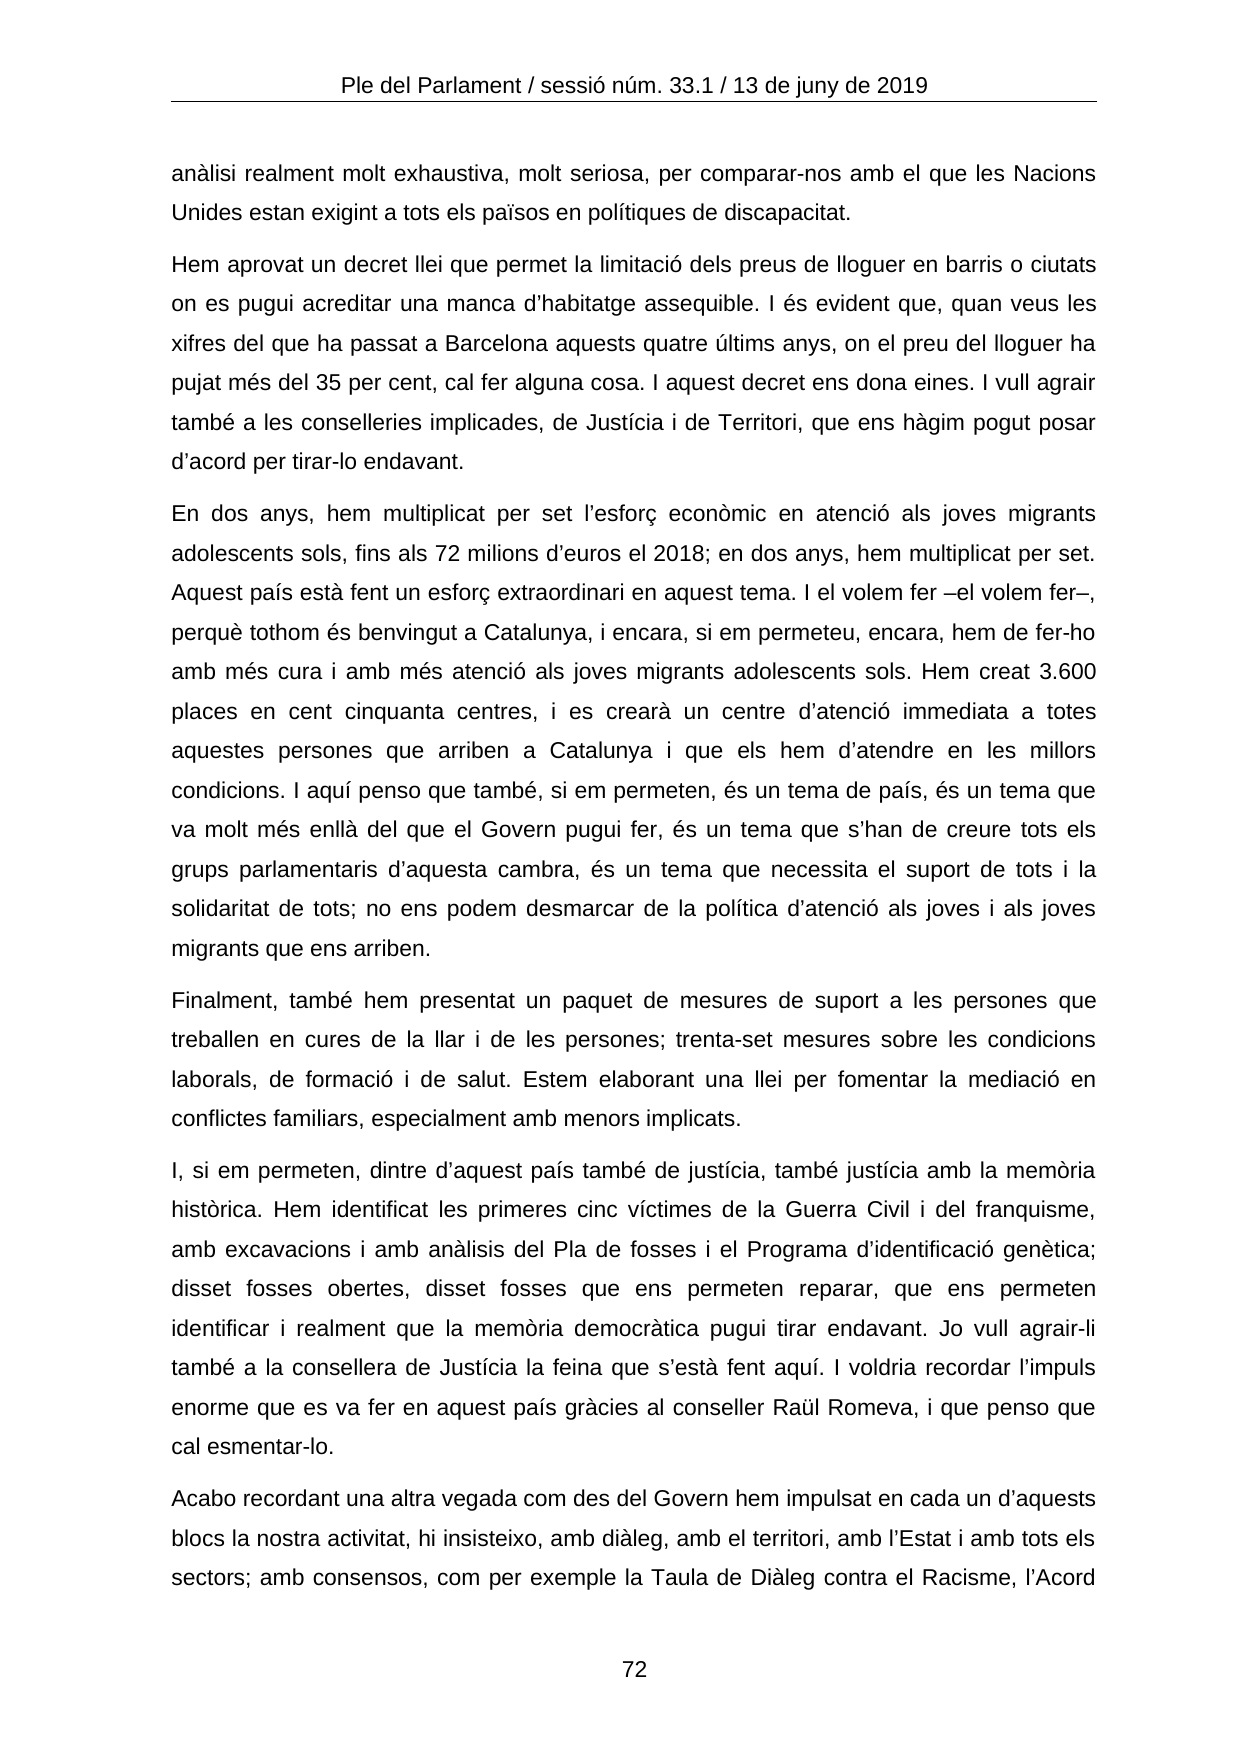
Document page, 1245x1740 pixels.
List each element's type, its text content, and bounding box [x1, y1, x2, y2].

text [171, 159, 1097, 225]
text Finalment, també hem presentat un paquet de mesures de suport a les persones que treballen en cures de la llar i de les persones; trenta-set mesures sobre les condicions laborals, de formació i de salut. Estem elaborant una llei per fomentar la mediació en conflictes familiars, especialment amb menors implicats. [171, 987, 1097, 1131]
text Hem aprovat un decret llei que permet la limitació dels preus de lloguer en barris o ciutats on es pugui acreditar una manca d’habitatge assequible. I és evident que, quan veus les xifres del que ha passat a Barcelona aquests quatre últims anys, on el preu del lloguer ha pujat més del 35 per cent, cal fer alguna cosa. I aquest decret ens dona eines. I vull agrair també a les conselleries implicades, de Justícia i de Territori, que ens hàgim pogut posar d’acord per tirar-lo endavant. [171, 251, 1097, 475]
text En dos anys, hem multiplicat per set l’esforç econòmic en atenció als joves migrants adolescents sols, fins als 72 milions d’euros el 2018; en dos anys, hem multiplicat per set. Aquest país està fent un esforç extraordinari en aquest tema. I el volem fer –el volem fer–, perquè tothom és benvingut a Catalunya, i encara, si em permeteu, encara, hem de fer-ho amb més cura i amb més atenció als joves migrants adolescents sols. Hem creat 3.600 places en cent cinquanta centres, i es crearà un centre d’atenció immediata a totes aquestes persones que arriben a Catalunya i que els hem d’atendre en les millors condicions. I aquí penso que també, si em permeten, és un tema de país, és un tema que va molt més enllà del que el Govern pugui fer, és un tema que s’han de creure tots els grups parlamentaris d’aquesta cambra, és un tema que necessita el suport de tots i la solidaritat de tots; no ens podem desmarcar de la política d’atenció als joves i als joves migrants que ens arriben. [171, 500, 1097, 961]
text I, si em permeten, dintre d’aquest país també de justícia, també justícia amb la memòria històrica. Hem identificat les primeres cinc víctimes de la Guerra Civil i del franquisme, amb excavacions i amb anàlisis del Pla de fosses i el Programa d’identificació genètica; disset fosses obertes, disset fosses que ens permeten reparar, que ens permeten identificar i realment que la memòria democràtica pugui tirar endavant. Jo vull agrair-li també a la consellera de Justícia la feina que s’està fent aquí. I voldria recordar l’impuls enorme que es va fer en aquest país gràcies al conseller Raül Romeva, i que penso que cal esmentar-lo. [171, 1157, 1097, 1460]
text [171, 1485, 1097, 1591]
